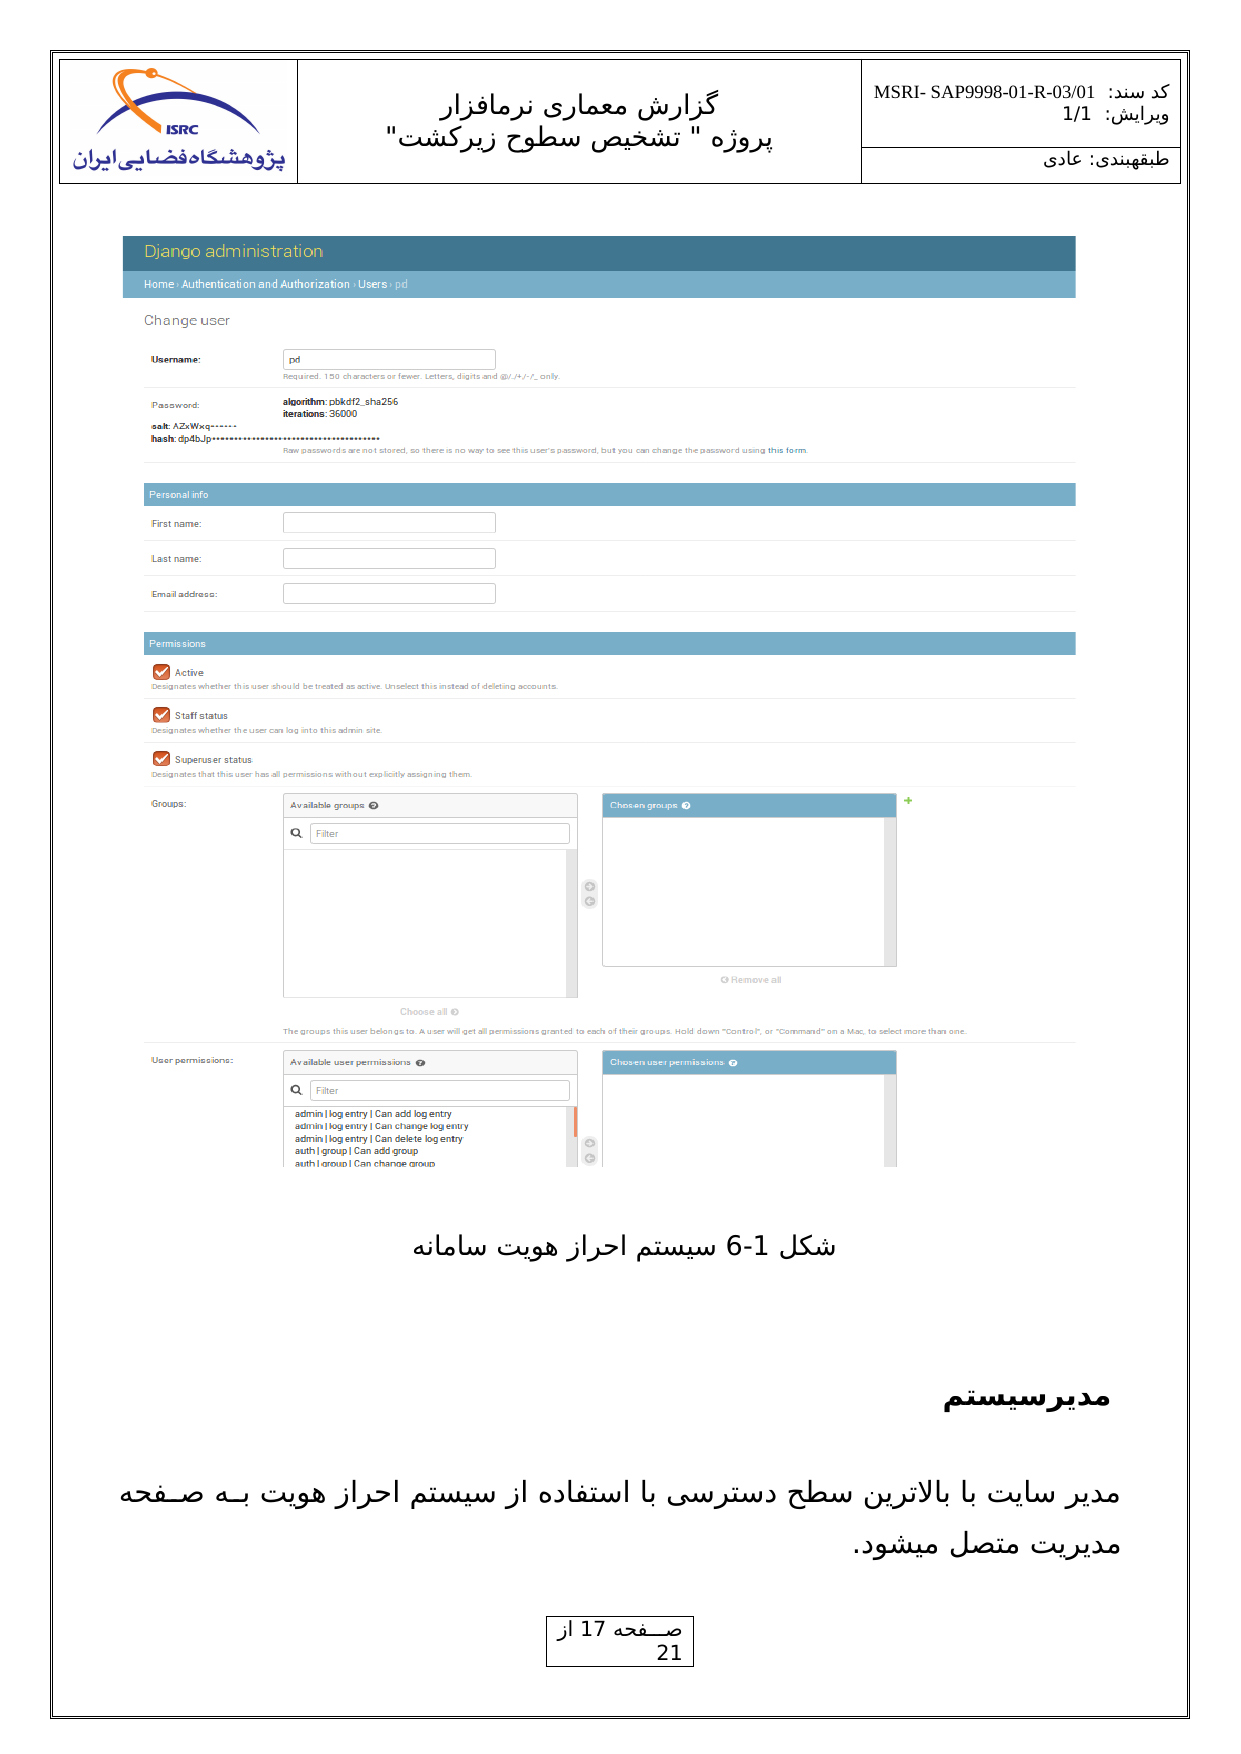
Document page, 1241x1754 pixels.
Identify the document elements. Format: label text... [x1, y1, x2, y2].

subtitle مدیرسیستم [118, 1379, 1122, 1413]
text مدیر سایت با بالاترین سطح دسترسی با استفاده از سیستم احراز هویت به صفحه مدیریت متصل میشود. [118, 1476, 1122, 1560]
text شکل 1-6 سیستم احراز هویت سامانه [118, 1230, 1122, 1262]
picture [122, 236, 1076, 1167]
picture [70, 60, 287, 176]
